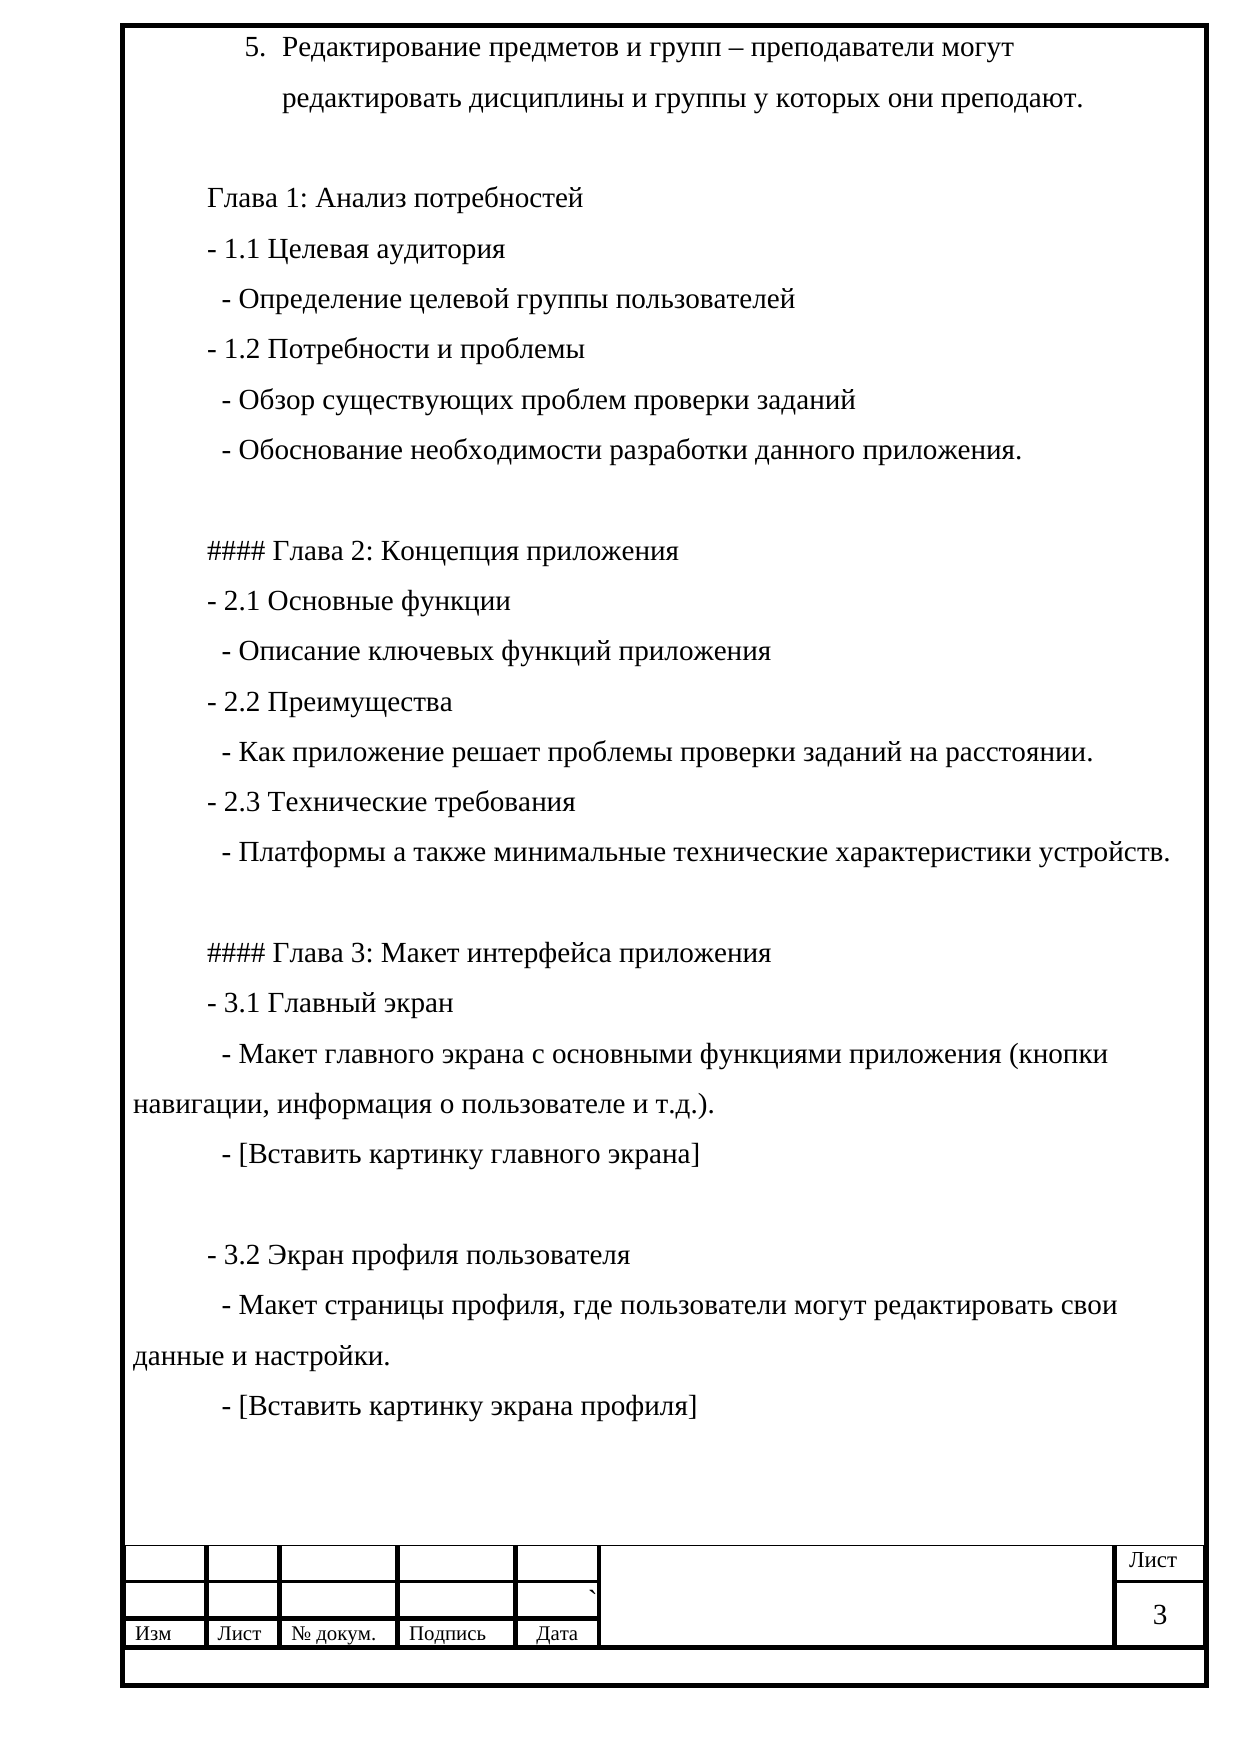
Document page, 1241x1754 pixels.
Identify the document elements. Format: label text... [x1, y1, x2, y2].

text - Обоснование необходимости разработки данного приложения. [133, 432, 1196, 466]
list Редактирование предметов и групп – преподаватели могут редактировать дисциплины и группы у которых они преподают. [244, 29, 1196, 113]
text - [Вставить картинку экрана профиля] [133, 1388, 1196, 1422]
text - 2.1 Основные функции [133, 583, 1196, 617]
text - Макет страницы профиля, где пользователи могут редактировать свои данные и настройки. [133, 1287, 1196, 1371]
text - 2.3 Технические требования [133, 784, 1196, 818]
text #### Глава 2: Концепция приложения [133, 533, 1196, 566]
text - Платформы а также минимальные технические характеристики устройств. [133, 834, 1196, 868]
text - 3.1 Главный экран [133, 986, 1196, 1019]
text #### Глава 3: Макет интерфейса приложения [133, 935, 1196, 969]
text - 3.2 Экран профиля пользователя [133, 1237, 1196, 1271]
text - Как приложение решает проблемы проверки заданий на расстоянии. [133, 734, 1196, 767]
text - Обзор существующих проблем проверки заданий [133, 382, 1196, 415]
text - Макет главного экрана с основными функциями приложения (кнопки навигации, информация о пользователе и т.д.). [133, 1036, 1196, 1120]
text - 2.2 Преимущества [133, 684, 1196, 717]
text - Описание ключевых функций приложения [133, 633, 1196, 667]
text Глава 1: Анализ потребностей [133, 181, 1196, 214]
text - 1.2 Потребности и проблемы [133, 331, 1196, 365]
text - Определение целевой группы пользователей [133, 281, 1196, 315]
text - [Вставить картинку главного экрана] [133, 1136, 1196, 1170]
text - 1.1 Целевая аудитория [133, 231, 1196, 264]
